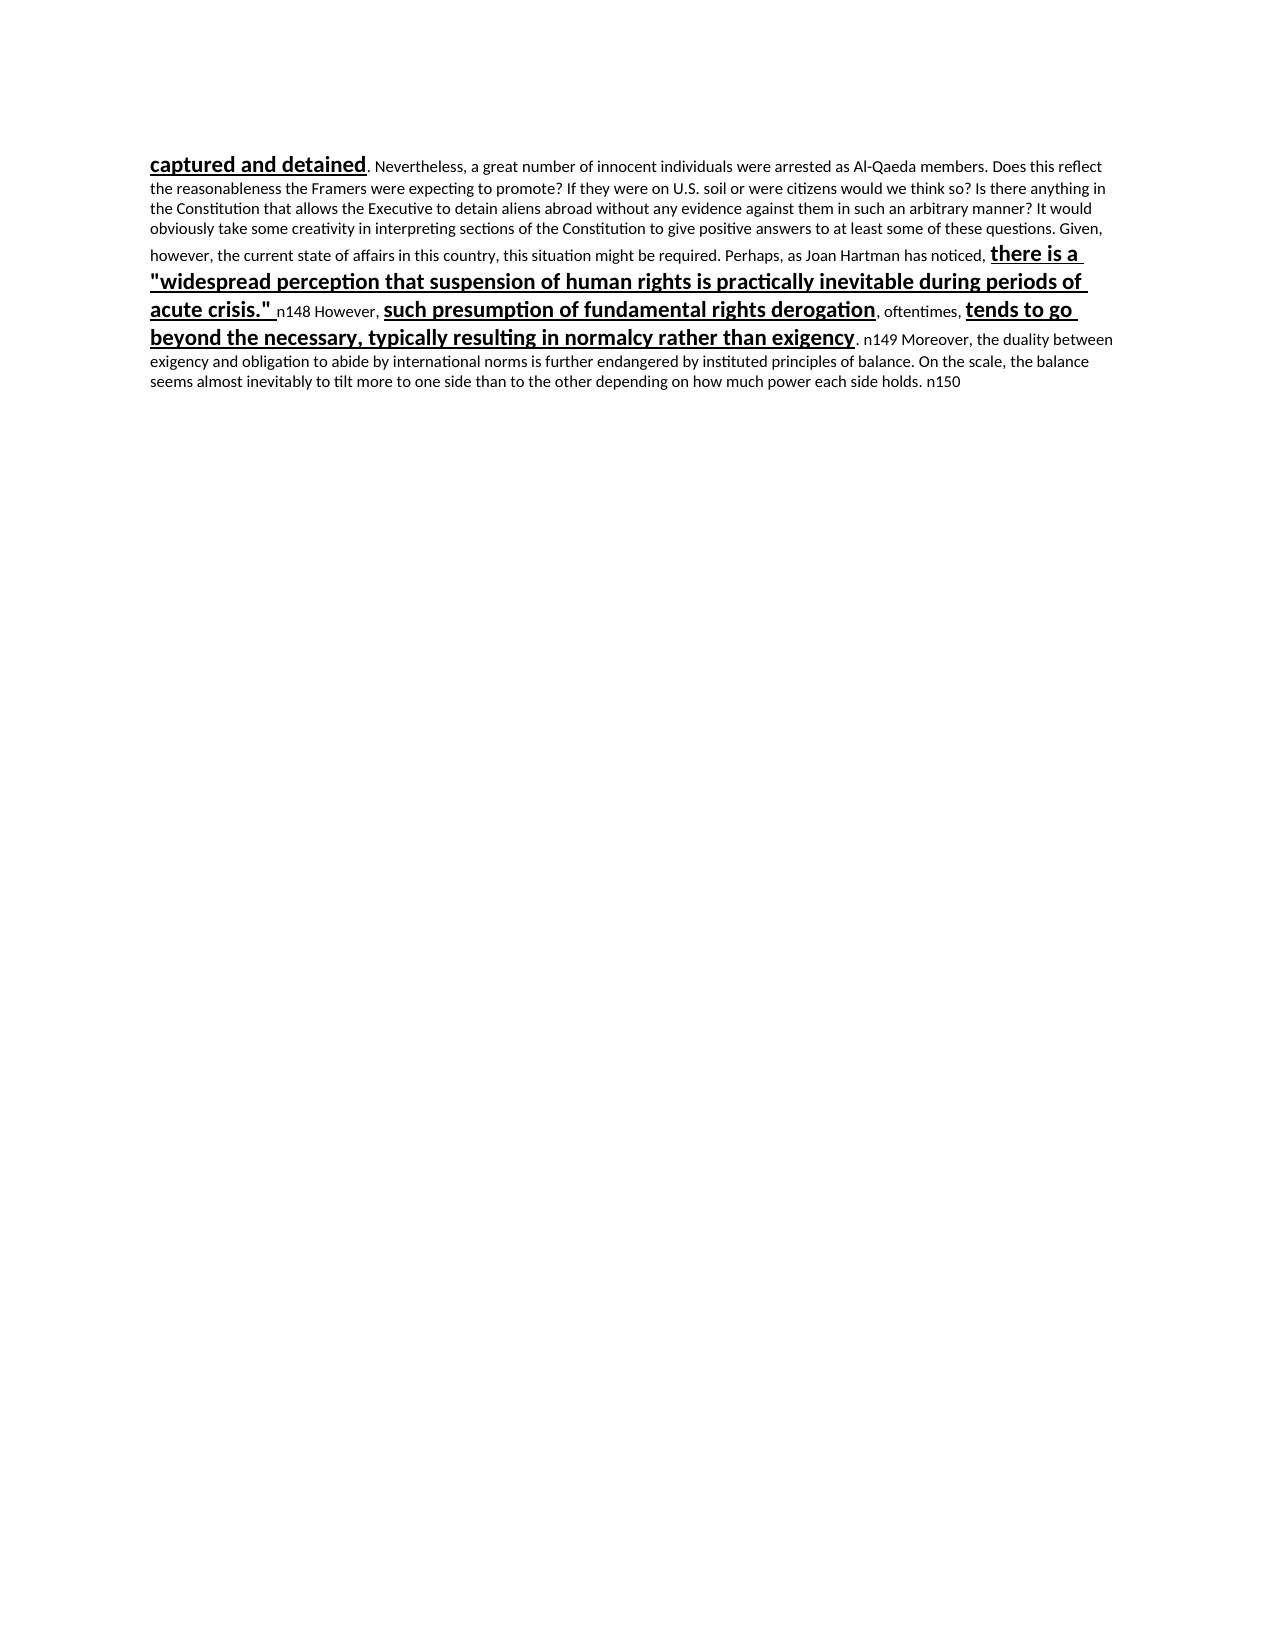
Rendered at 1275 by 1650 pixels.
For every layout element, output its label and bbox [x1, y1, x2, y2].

text [150, 150, 1125, 392]
